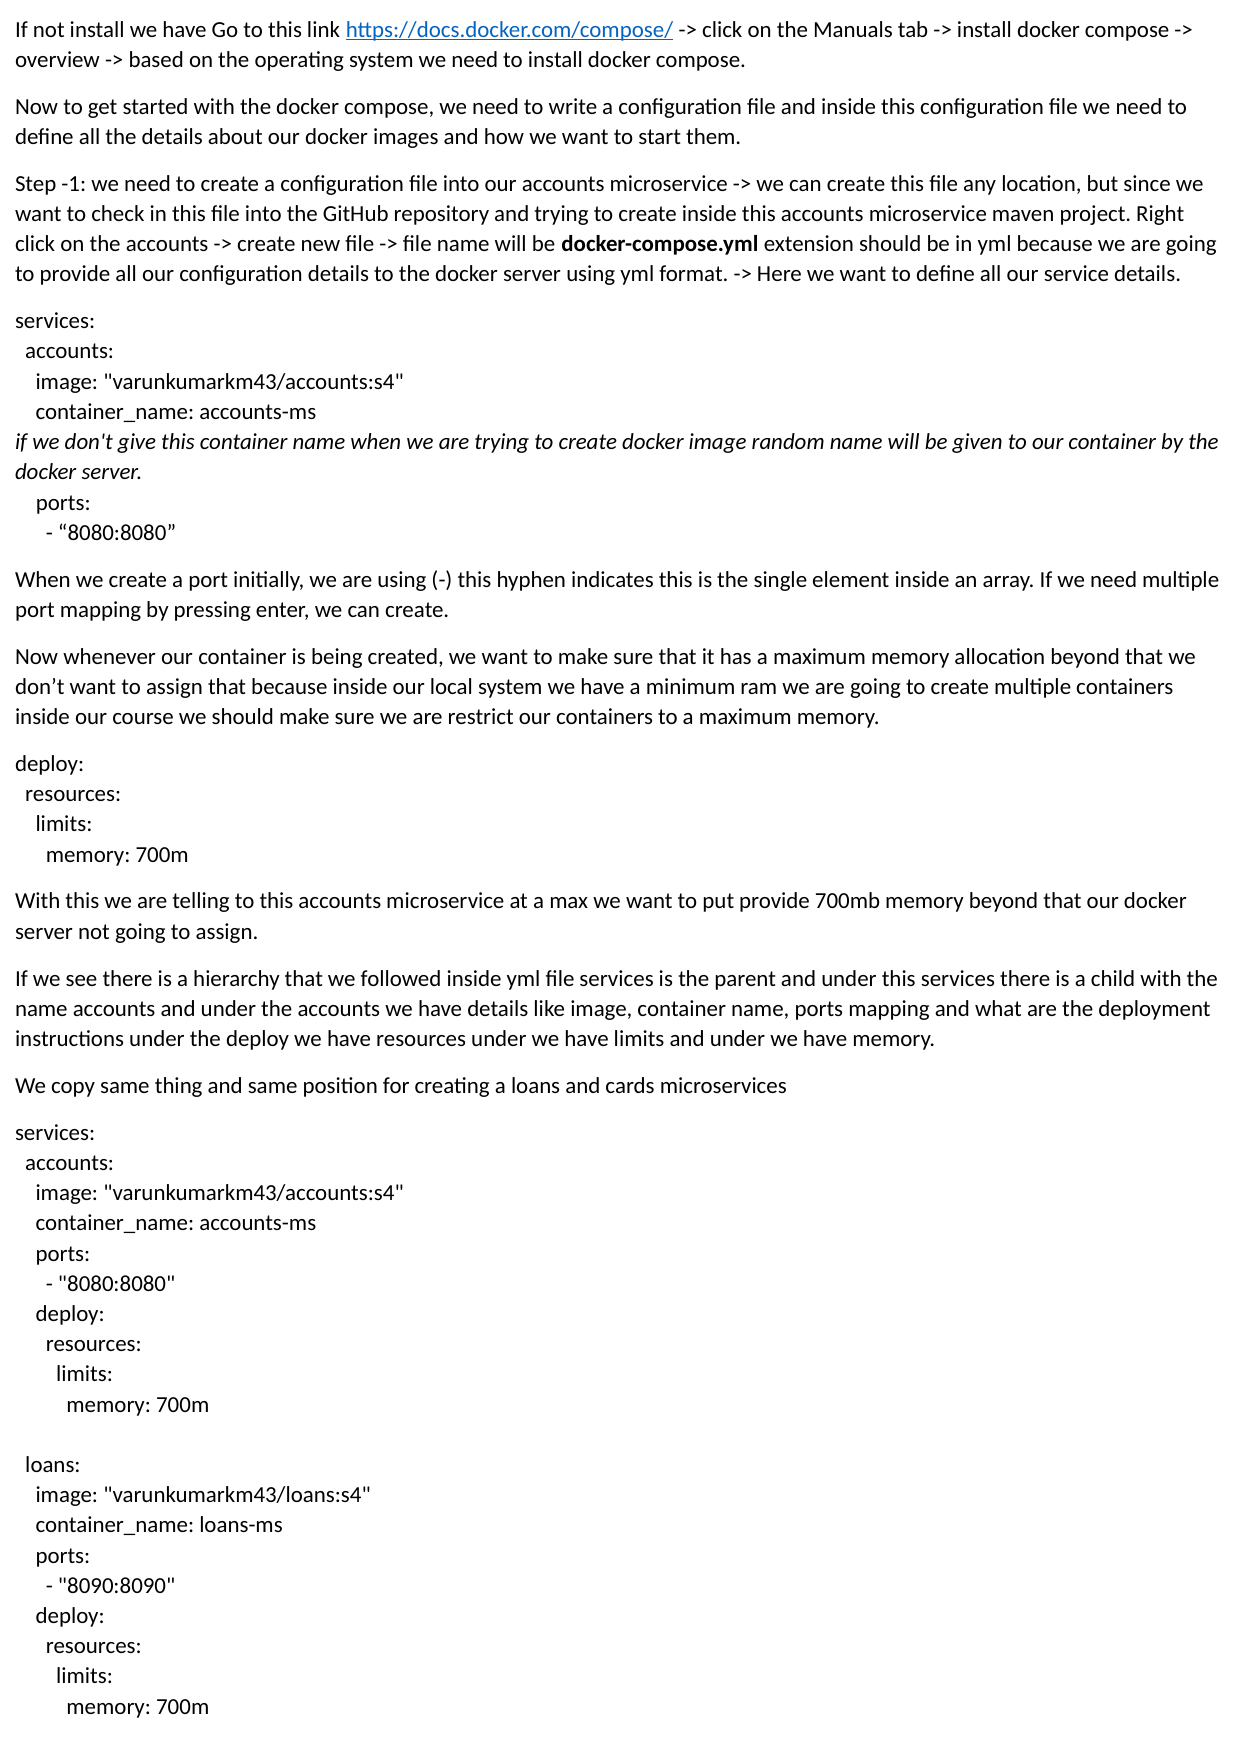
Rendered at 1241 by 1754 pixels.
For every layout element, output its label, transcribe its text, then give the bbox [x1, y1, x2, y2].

text We copy same thing and same position for creating a loans and cards microservices [15, 1071, 1226, 1099]
text Now whenever our container is being created, we want to make sure that it has a maximum memory allocation beyond that we don’t want to assign that because inside our local system we have a minimum ram we are going to create multiple containers inside our course we should make sure we are restrict our containers to a maximum memory. [15, 642, 1226, 730]
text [15, 1118, 1226, 1750]
text If we see there is a hierarchy that we followed inside yml file services is the parent and under this services there is a child with the name accounts and under the accounts we have details like image, container name, ports mapping and what are the deployment instructions under the deploy we have resources under we have limits and under we have memory. [15, 964, 1226, 1052]
text If not install we have Go to this link https://docs.docker.com/compose/ -> click on the Manuals tab -> install docker compose -> overview -> based on the operating system we need to install docker compose. [15, 15, 1226, 73]
text When we create a port initially, we are using (-) this hyphen indicates this is the single element inside an array. If we need multiple port mapping by pressing enter, we can create. [15, 565, 1226, 623]
text Step -1: we need to create a configuration file into our accounts microservice -> we can create this file any location, but since we want to check in this file into the GitHub repository and trying to create inside this accounts microservice maven project. Right click on the accounts -> create new file -> file name will be docker-compose.yml extension should be in yml because we are going to provide all our configuration details to the docker server using yml format. -> Here we want to define all our service details. [15, 169, 1226, 288]
text services: accounts: image: "varunkumarkm43/accounts:s4" container_name: accounts-ms if we don't give this container name when we are trying to create docker image random name will be given to our container by the docker server. ports: - “8080:8080” [15, 306, 1226, 546]
text deploy: resources: limits: memory: 700m [15, 749, 1226, 868]
text Now to get started with the docker compose, we need to write a configuration file and inside this configuration file we need to define all the details about our docker images and how we want to start them. [15, 92, 1226, 150]
text With this we are telling to this accounts microservice at a max we want to put provide 700mb memory beyond that our docker server not going to assign. [15, 887, 1226, 945]
